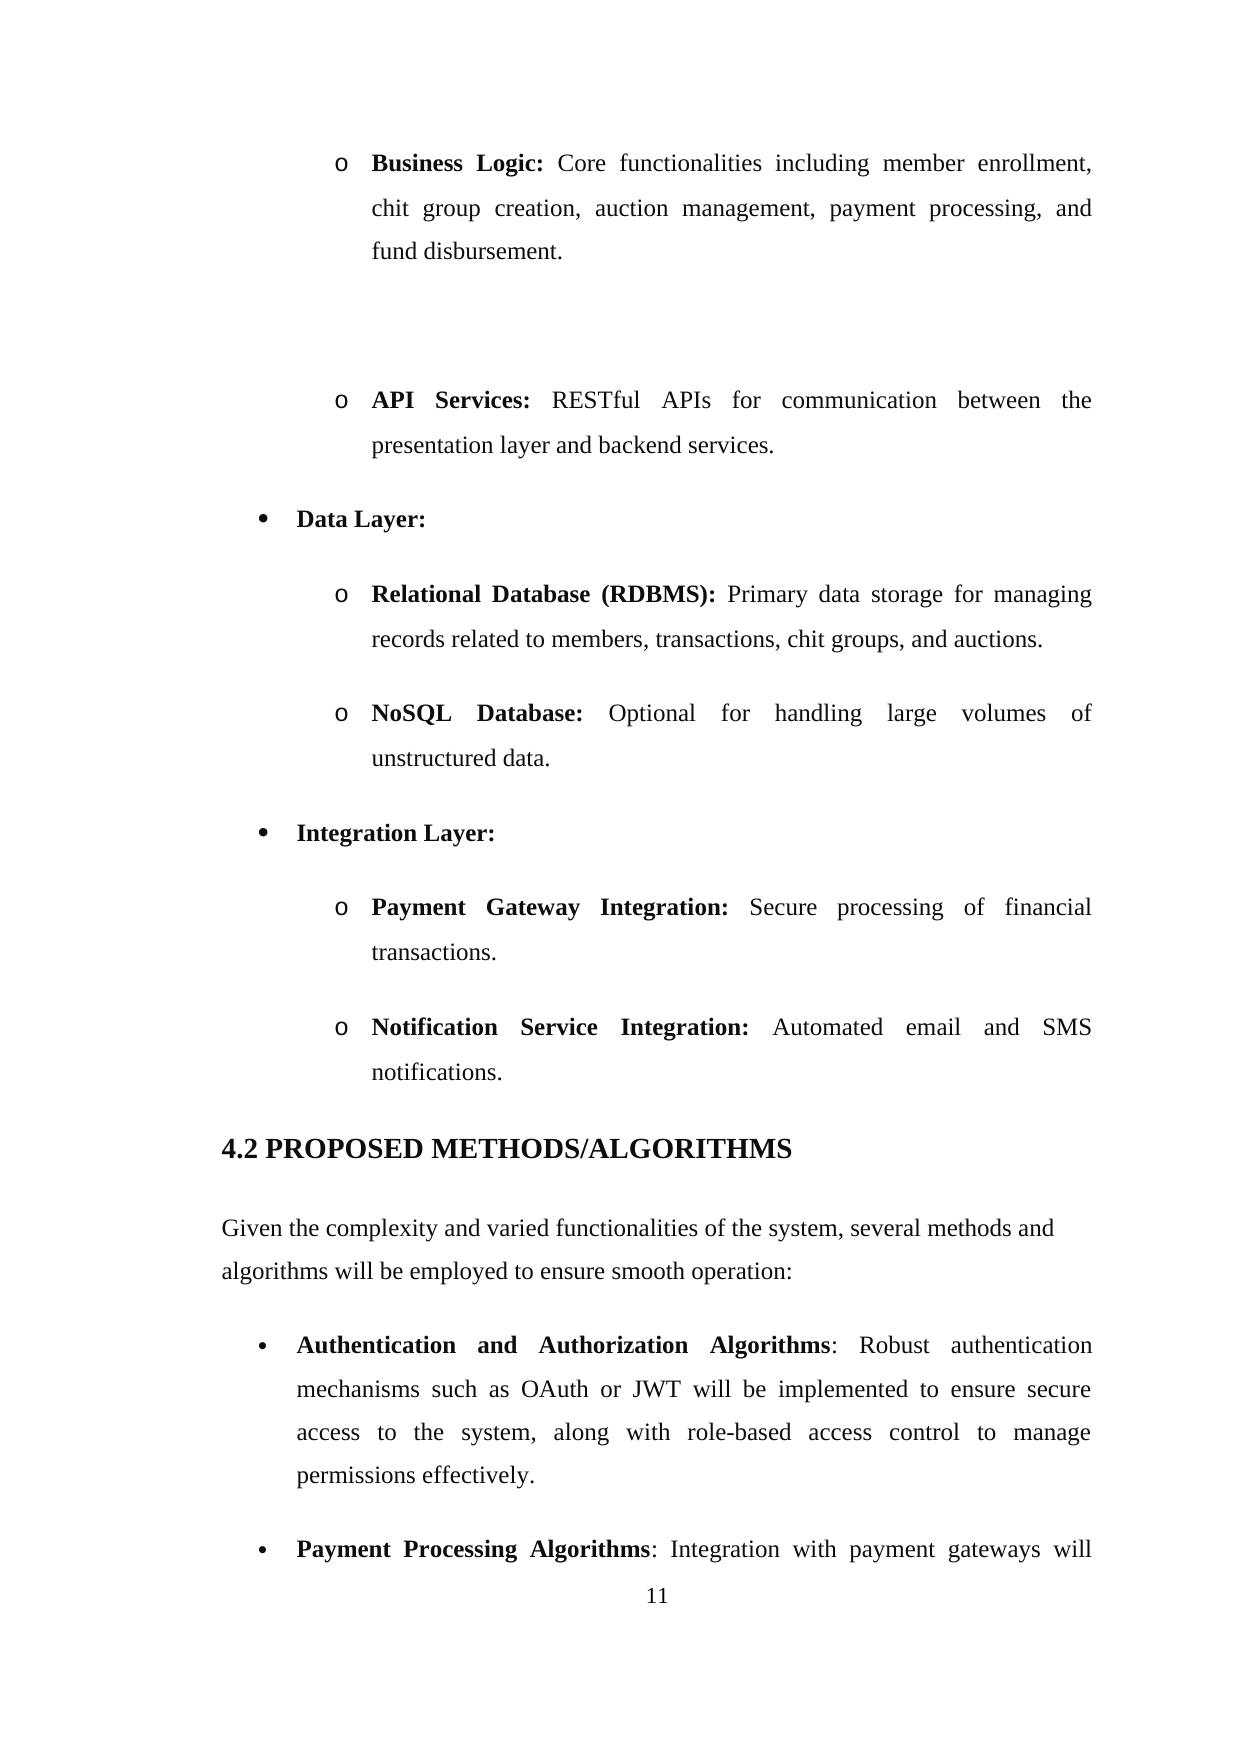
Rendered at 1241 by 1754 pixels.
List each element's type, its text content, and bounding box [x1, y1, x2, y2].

list Authentication and Authorization Algorithms: Robust authentication mechanisms such as OAuth or JWT will be implemented to ensure secure access to the system, along with role-based access control to manage permissions effectively. [259, 1331, 1092, 1489]
text Given the complexity and varied functionalities of the system, several methods and algorithms will be employed to ensure smooth operation: [221, 1213, 1092, 1285]
list Notification Service Integration: Automated email and SMS notifications. [334, 1012, 1092, 1086]
list Data Layer: [259, 504, 1092, 533]
list Payment Gateway Integration: Secure processing of financial transactions. [334, 892, 1092, 966]
list API Services: RESTful APIs for communication between the presentation layer and backend services. [334, 385, 1092, 459]
list Integration Layer: [259, 818, 1092, 847]
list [259, 1534, 1092, 1563]
list Relational Database (RDBMS): Primary data storage for managing records related to members, transactions, chit groups, and auctions. [334, 579, 1092, 653]
text 4.2 PROPOSED METHODS/ALGORITHMS [221, 1131, 1092, 1165]
list Business Logic: Core functionalities including member enrollment, chit group creation, auction management, payment processing, and fund disbursement. [334, 148, 1092, 265]
list NoSQL Database: Optional for handling large volumes of unstructured data. [334, 698, 1092, 772]
